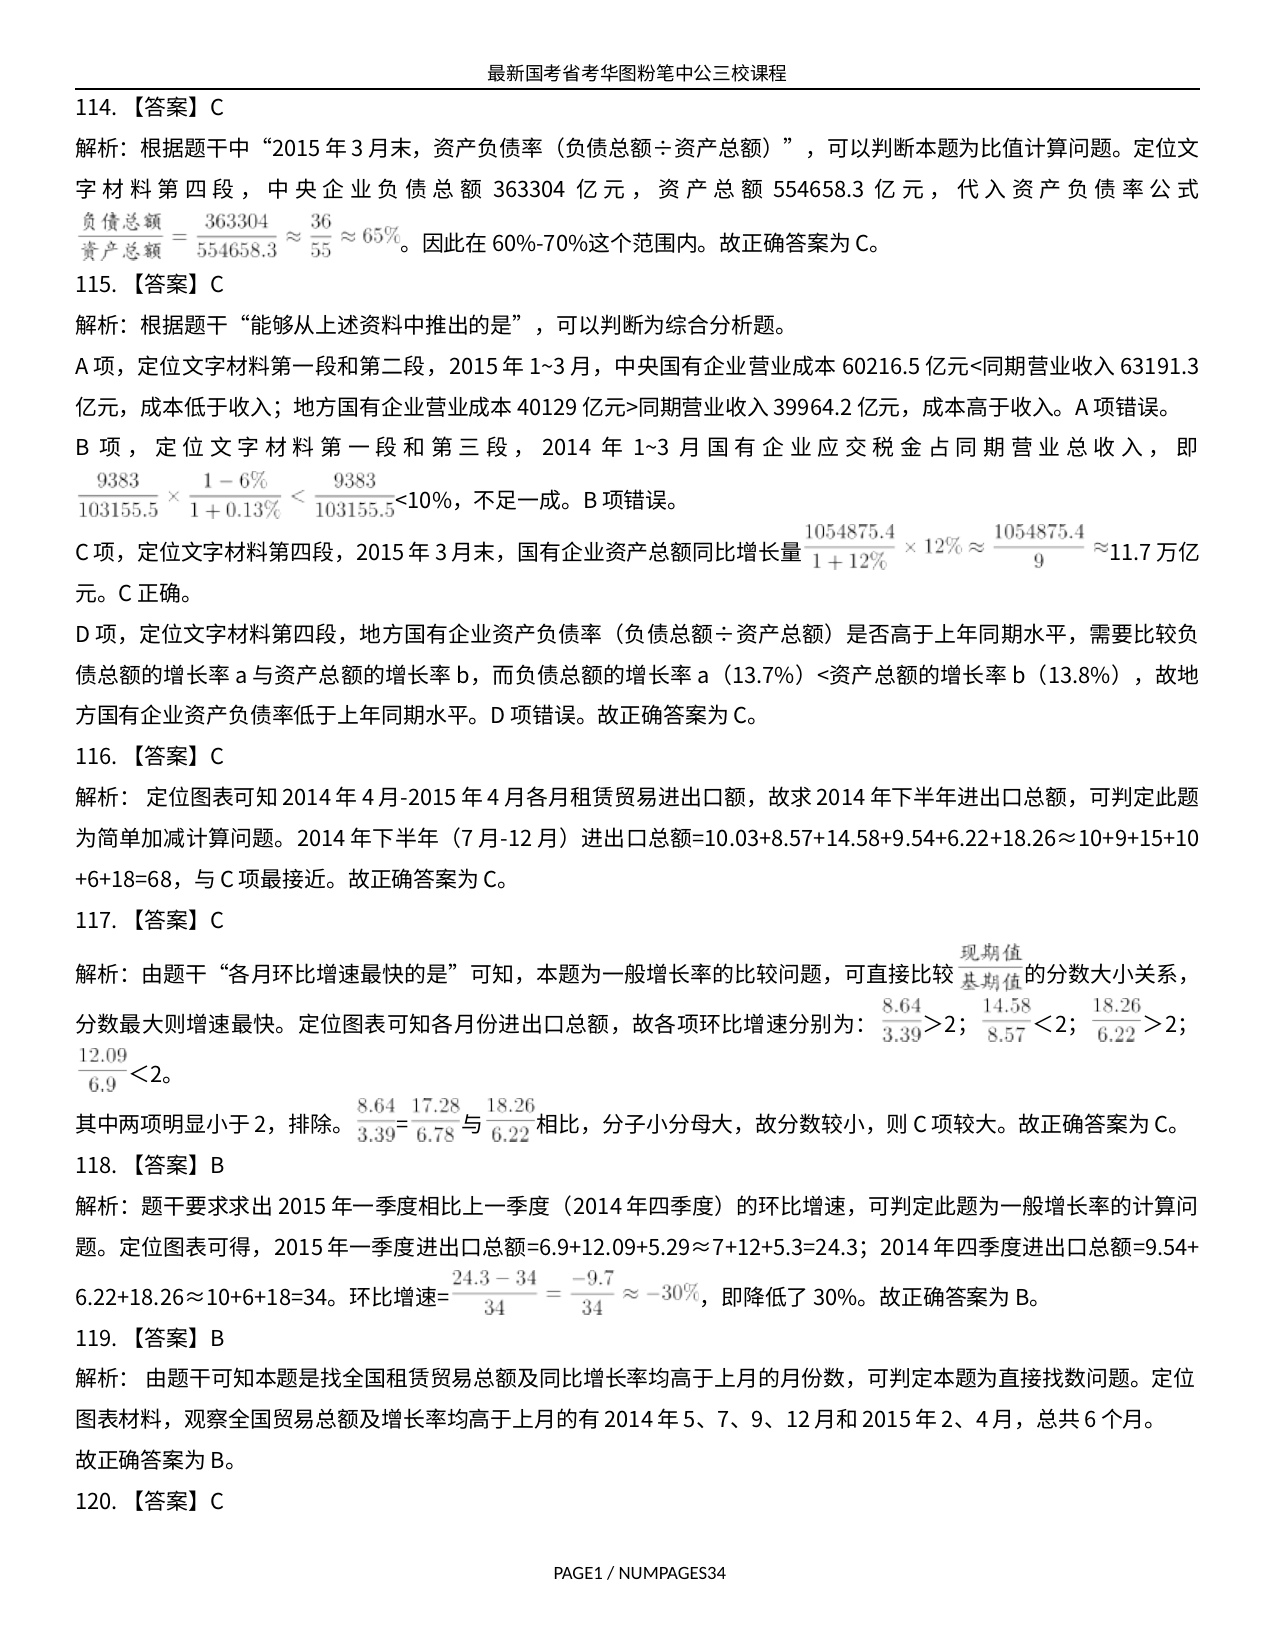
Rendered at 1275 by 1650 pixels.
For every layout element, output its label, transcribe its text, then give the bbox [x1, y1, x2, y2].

picture [955, 943, 1024, 992]
text 解析：根据题干“能够从上述资料中推出的是”，可以判断为综合分析题。 [75, 308, 1200, 349]
text 解析：题干要求求出2015年一季度相比上一季度（2014年四季度）的环比增速，可判定此题为一般增长率的计算问题。定位图表可得，2015年一季度进出口总额=6.9+12.09+5.29≈7+12+5.3=24.3；2014年四季度进出口总额=9.54+6.22+18.26≈10+6+18=34。环比增速=，即降低了30%。故正确答案为B。 [75, 1189, 1200, 1321]
picture [75, 471, 396, 519]
picture [1089, 998, 1143, 1042]
text 120. 【答案】C [75, 1484, 1200, 1525]
text 解析：根据题干中“2015年3月末，资产负债率（负债总额÷资产总额）”，可以判断本题为比值计算问题。定位文字材料第四段，中央企业负债总额363304亿元，资产总额554658.3亿元，代入资产负债率公式。因此在60%-70%这个范围内。故正确答案为C。 [75, 131, 1200, 267]
text 解析： 由题干可知本题是找全国租赁贸易总额及同比增长率均高于上月的月份数，可判定本题为直接找数问题。定位图表材料，观察全国贸易总额及增长率均高于上月的有2014年5、7、9、12月和2015年2、4月，总共6个月。 [75, 1361, 1200, 1443]
text 116. 【答案】C [75, 739, 1200, 780]
picture [408, 1098, 462, 1142]
text B项，定位文字材料第一段和第三段，2014年1~3月国有企业应交税金占同期营业总收入，即<10%，不足一成。B项错误。 [75, 430, 1200, 524]
picture [75, 1048, 129, 1092]
text 114. 【答案】C [75, 90, 1200, 131]
picture [979, 998, 1033, 1042]
text 118. 【答案】B [75, 1148, 1200, 1189]
text C项，定位文字材料第四段，2015年3月末，国有企业资产总额同比增长量11.7万亿元。C正确。 [75, 524, 1200, 617]
text 解析：由题干“各月环比增速最快的是”可知，本题为一般增长率的比较问题，可直接比较的分数大小关系，分数最大则增速最快。定位图表可知各月份进出口总额，故各项环比增速分别为：＞2；＜2；＞2；＜2。 [75, 943, 1200, 1098]
picture [801, 524, 1110, 570]
picture [354, 1098, 397, 1142]
picture [879, 998, 923, 1042]
picture [449, 1270, 699, 1315]
text 其中两项明显小于2，排除。=与相比，分子小分母大，故分数较小，则C项较大。故正确答案为C。 [75, 1098, 1200, 1148]
text A项，定位文字材料第一段和第二段，2015年1~3月，中央国有企业营业成本60216.5亿元<同期营业收入63191.3亿元，成本低于收入；地方国有企业营业成本40129亿元>同期营业收入39964.2亿元，成本高于收入。A项错误。 [75, 349, 1200, 430]
picture [483, 1098, 537, 1142]
picture [75, 212, 400, 261]
text D项，定位文字材料第四段，地方国有企业资产负债率（负债总额÷资产总额）是否高于上年同期水平，需要比较负债总额的增长率a与资产总额的增长率b，而负债总额的增长率a（13.7%）<资产总额的增长率b（13.8%），故地方国有企业资产负债率低于上年同期水平。D项错误。故正确答案为C。 [75, 617, 1200, 739]
text 119. 【答案】B [75, 1321, 1200, 1361]
text 故正确答案为B。 [75, 1443, 1200, 1484]
text 解析： 定位图表可知2014年4月-2015年4月各月租赁贸易进出口额，故求2014年下半年进出口总额，可判定此题为简单加减计算问题。2014年下半年（7月-12月）进出口总额=10.03+8.57+14.58+9.54+6.22+18.26≈10+9+15+10+6+18=68，与C项最接近。故正确答案为C。 [75, 780, 1200, 903]
text 115. 【答案】C [75, 267, 1200, 308]
text 117. 【答案】C [75, 903, 1200, 943]
